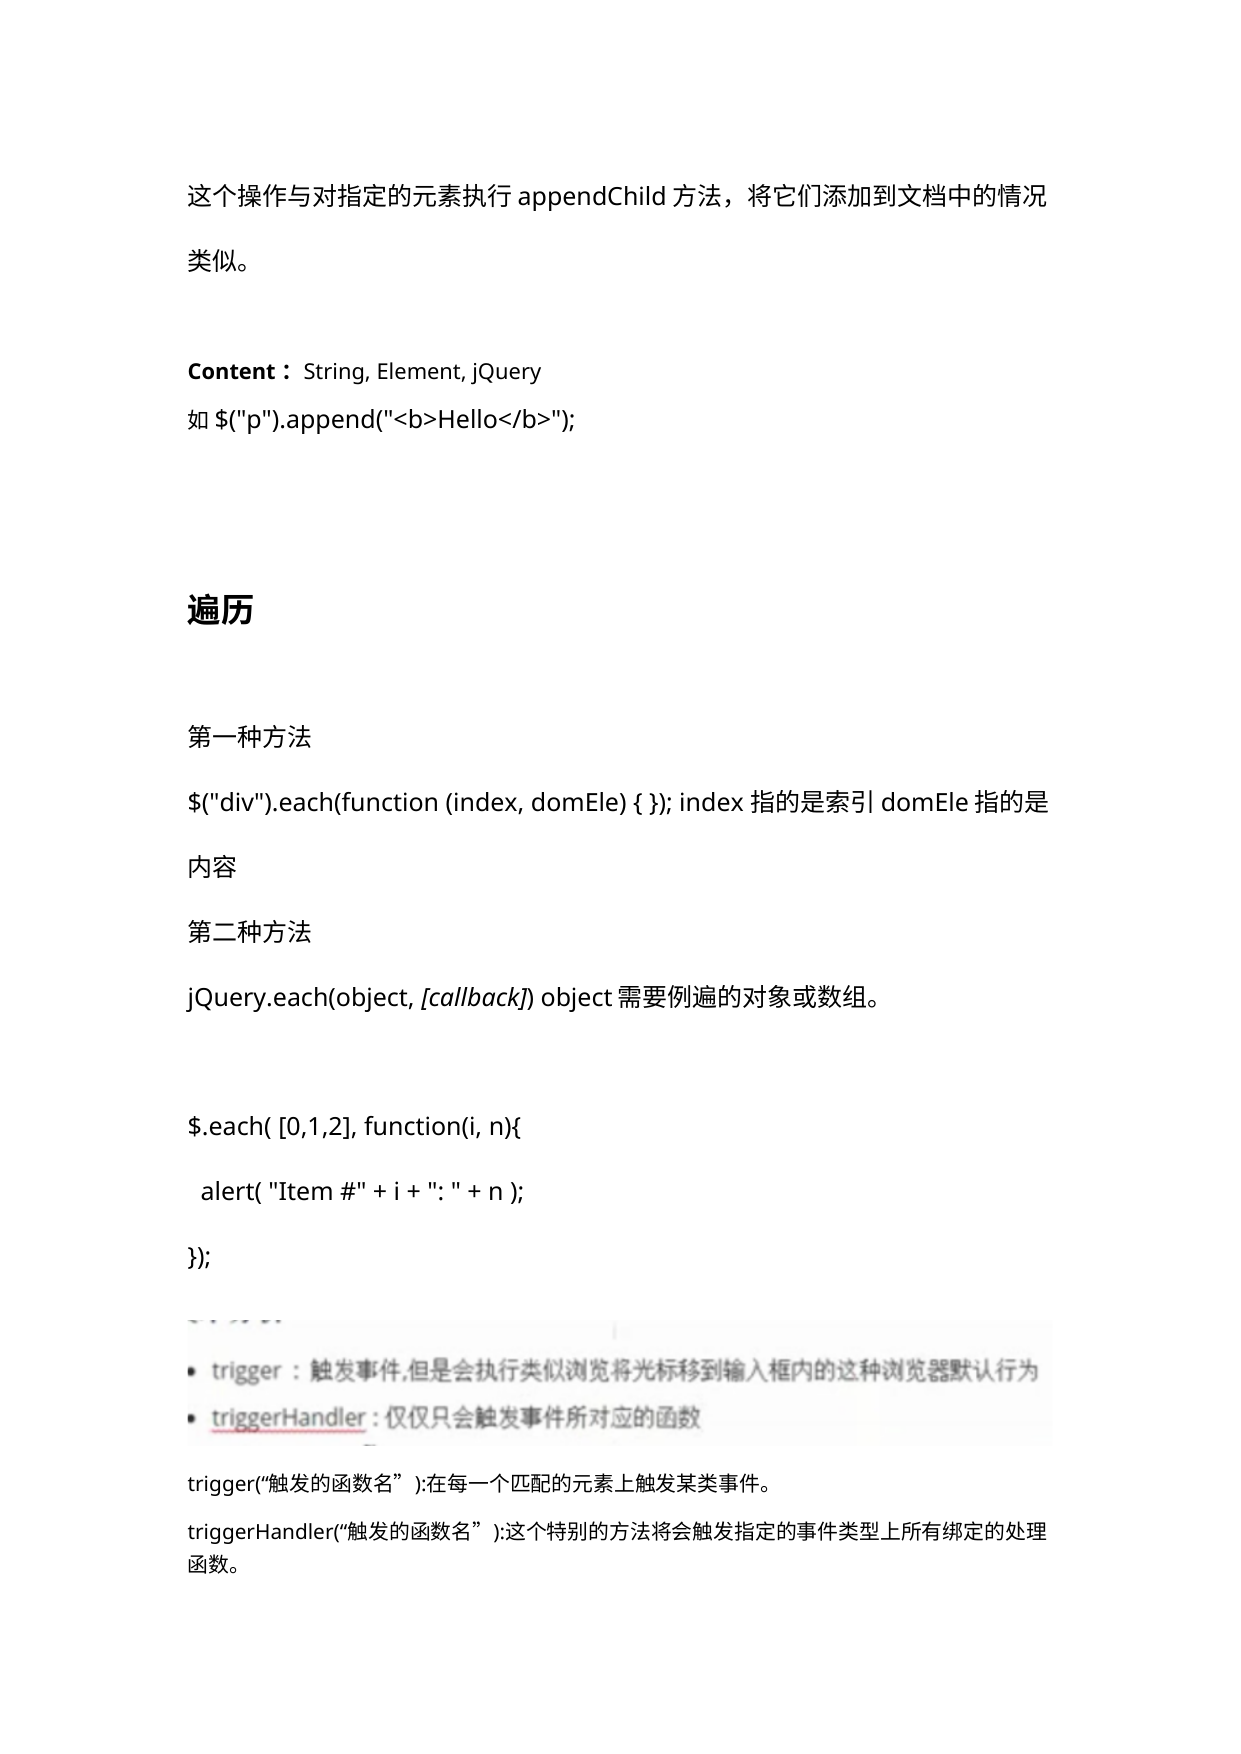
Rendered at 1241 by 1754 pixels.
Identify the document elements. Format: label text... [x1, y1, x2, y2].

picture [187, 1320, 1053, 1446]
text triggerHandler(“触发的函数名”):这个特别的方法将会触发指定的事件类型上所有绑定的处理函数。 [187, 1514, 1053, 1579]
text $.each( [0,1,2], function(i, n){ [187, 1093, 1053, 1158]
text jQuery.each(object, [callback]) object需要例遍的对象或数组。 [187, 963, 1053, 1028]
text 这个操作与对指定的元素执行appendChild方法，将它们添加到文档中的情况类似。 [187, 162, 1053, 292]
subtitle 遍历 [187, 576, 1053, 641]
text 如 $("p").append("<b>Hello</b>"); [187, 386, 1053, 451]
text trigger(“触发的函数名”):在每一个匹配的元素上触发某类事件。 [187, 1466, 1053, 1498]
text 第一种方法 [187, 703, 1053, 768]
text alert( "Item #" + i + ": " + n ); [187, 1158, 1053, 1223]
text Content ：String, Element, jQuery [187, 354, 1053, 386]
text $("div").each(function (index, domEle) { }); index 指的是索引domEle指的是内容 [187, 768, 1053, 898]
text }); [187, 1223, 1053, 1288]
text 第二种方法 [187, 898, 1053, 963]
